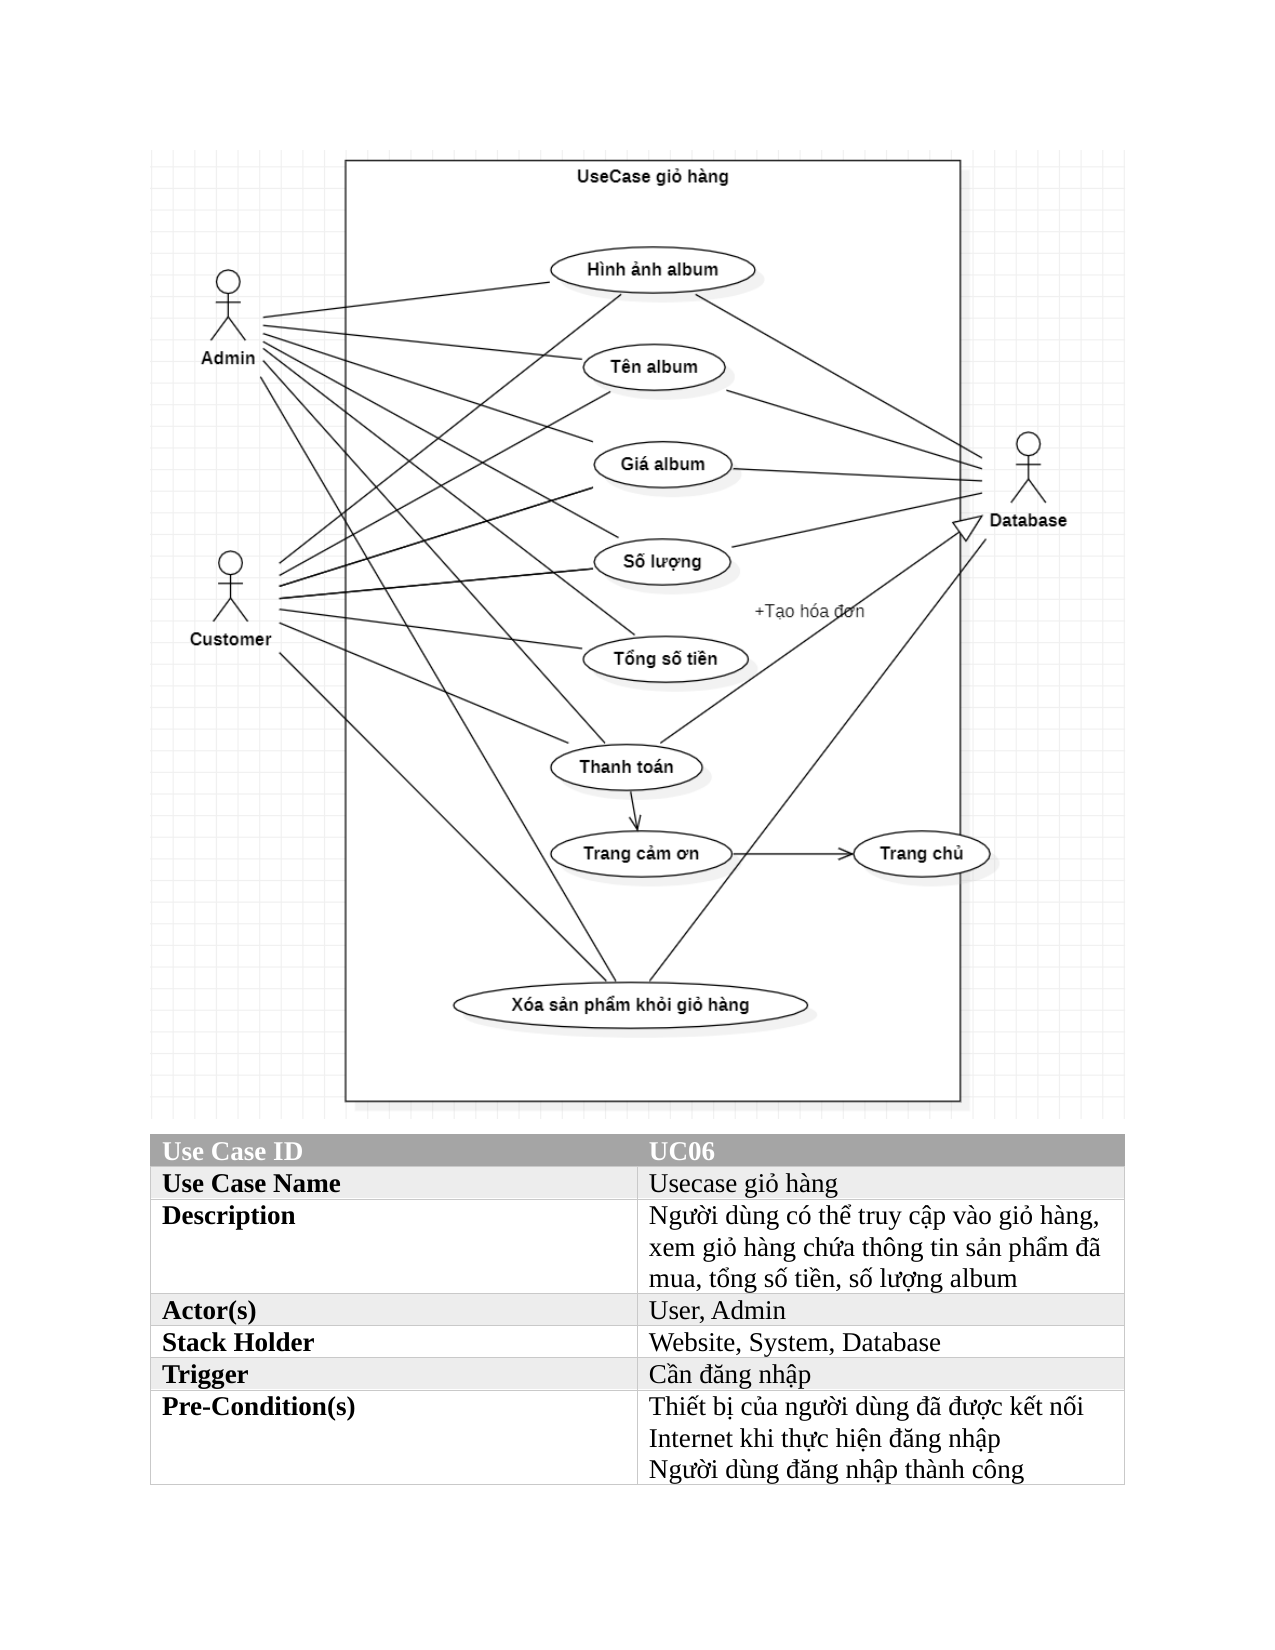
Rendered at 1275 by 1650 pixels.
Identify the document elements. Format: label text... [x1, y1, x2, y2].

table_cell Thiết bị của người dùng đã được kết nối Internet khi thực hiện đăng nhập Người dùng đăng nhập thành công [638, 1391, 1124, 1484]
table_cell Use Case Name [151, 1167, 637, 1198]
table_cell Usecase giỏ hàng [638, 1167, 1124, 1198]
table_header Use Case ID [151, 1135, 637, 1166]
table_cell Người dùng có thể truy cập vào giỏ hàng, xem giỏ hàng chứa thông tin sản phẩm đã mua, tổng số tiền, số lượng album [638, 1200, 1124, 1293]
table_cell Trigger [151, 1358, 637, 1389]
table_cell Website, System, Database [638, 1326, 1124, 1357]
table_cell Pre-Condition(s) [151, 1391, 637, 1484]
table_cell Stack Holder [151, 1326, 637, 1357]
table_cell Description [151, 1200, 637, 1293]
table_cell User, Admin [638, 1294, 1124, 1325]
table_header UC06 [638, 1135, 1124, 1166]
table_cell Cần đăng nhập [638, 1358, 1124, 1389]
table_cell Actor(s) [151, 1294, 637, 1325]
picture [150, 150, 1125, 1119]
